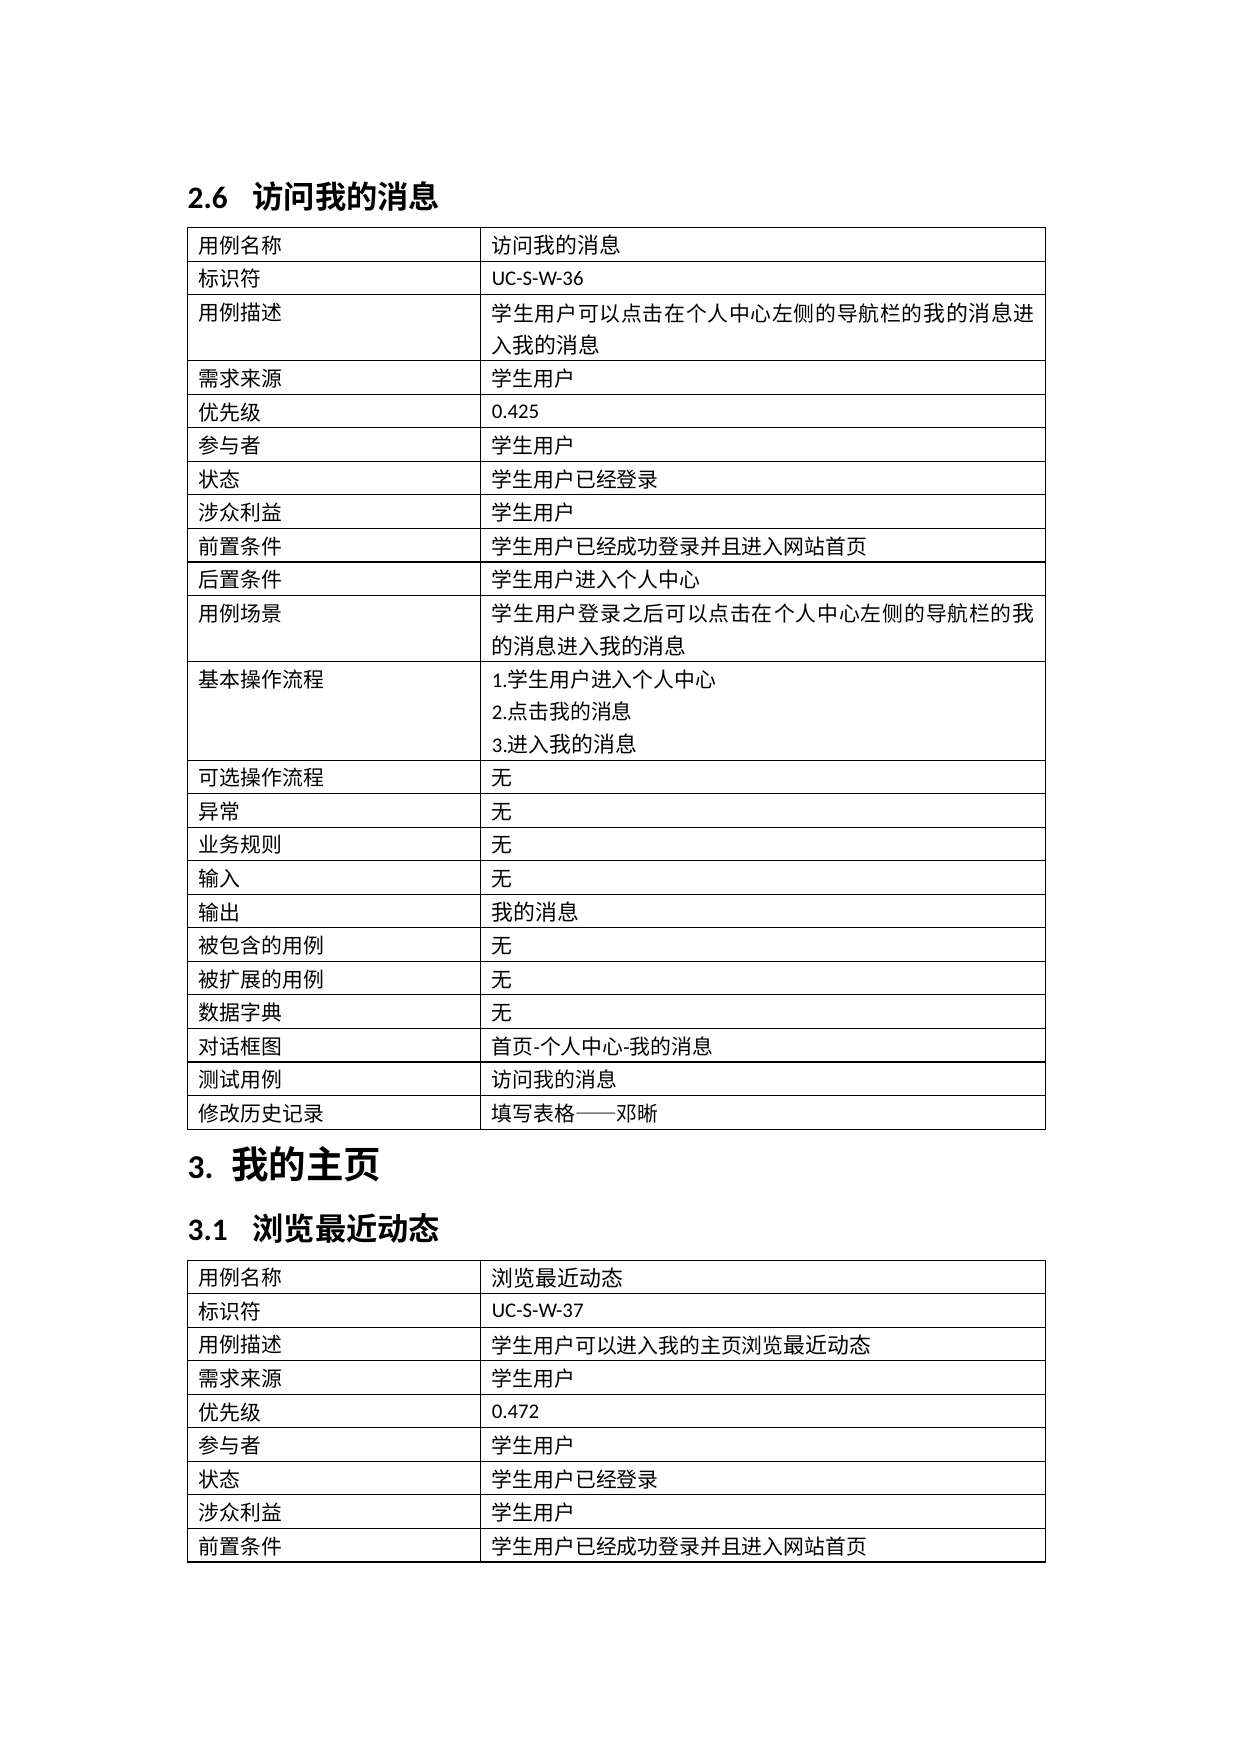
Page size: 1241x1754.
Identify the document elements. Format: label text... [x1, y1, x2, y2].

table_cell 可选操作流程 [188, 761, 480, 793]
table_cell 学生用户已经成功登录并且进入网站首页 [481, 529, 1045, 561]
table_cell 无 [481, 794, 1045, 827]
table_cell 后置条件 [188, 563, 480, 595]
table_cell UC-S-W-37 [481, 1294, 1045, 1327]
table_cell 参与者 [188, 428, 480, 461]
text 浏览最近动态 [187, 1194, 1053, 1259]
text 访问我的消息 [187, 162, 1053, 227]
table_cell 前置条件 [188, 1529, 480, 1561]
table_cell 学生用户已经成功登录并且进入网站首页 [481, 1529, 1045, 1561]
table_cell 学生用户可以进入我的主页浏览最近动态 [481, 1328, 1045, 1360]
table_cell 用例描述 [188, 1328, 480, 1360]
table_header 访问我的消息 [481, 228, 1045, 261]
table_cell 基本操作流程 [188, 662, 480, 759]
table_cell 学生用户 [481, 495, 1045, 528]
table_cell 无 [481, 861, 1045, 894]
table_cell 无 [481, 995, 1045, 1028]
table_header 用例名称 [188, 1261, 480, 1293]
table_cell 输入 [188, 861, 480, 894]
table_cell 无 [481, 928, 1045, 961]
table_cell 访问我的消息 [481, 1063, 1045, 1095]
table_cell 无 [481, 761, 1045, 793]
table_cell 状态 [188, 462, 480, 494]
table_cell 涉众利益 [188, 1495, 480, 1528]
table_cell 学生用户 [481, 428, 1045, 461]
table_cell 优先级 [188, 1395, 480, 1427]
table_cell 被包含的用例 [188, 928, 480, 961]
table_cell 用例描述 [188, 295, 480, 360]
table_cell 学生用户 [481, 361, 1045, 394]
table_cell 异常 [188, 794, 480, 827]
table_cell 涉众利益 [188, 495, 480, 528]
table_cell 参与者 [188, 1428, 480, 1461]
table_cell 修改历史记录 [188, 1096, 480, 1128]
table_cell 学生用户已经登录 [481, 462, 1045, 494]
table_cell 填写表格——邓晰 [481, 1096, 1045, 1128]
table_cell 测试用例 [188, 1063, 480, 1095]
table_cell 0.425 [481, 395, 1045, 427]
table_header 用例名称 [188, 228, 480, 261]
table_cell 无 [481, 962, 1045, 994]
table_cell 对话框图 [188, 1029, 480, 1061]
table_cell UC-S-W-36 [481, 262, 1045, 294]
table_cell 前置条件 [188, 529, 480, 561]
table_cell 学生用户已经登录 [481, 1462, 1045, 1494]
table_cell 学生用户 [481, 1428, 1045, 1461]
table_cell 被扩展的用例 [188, 962, 480, 994]
table_cell 业务规则 [188, 828, 480, 860]
table_cell 学生用户可以点击在个人中心左侧的导航栏的我的消息进入我的消息 [481, 295, 1045, 360]
table_cell 用例场景 [188, 596, 480, 661]
table_header 浏览最近动态 [481, 1261, 1045, 1293]
table_cell 无 [481, 828, 1045, 860]
table_cell 学生用户进入个人中心 [481, 563, 1045, 595]
table_cell 数据字典 [188, 995, 480, 1028]
table_cell 标识符 [188, 1294, 480, 1327]
table_cell 我的消息 [481, 895, 1045, 927]
table_cell 学生用户 [481, 1361, 1045, 1394]
table_cell 标识符 [188, 262, 480, 294]
table_cell 输出 [188, 895, 480, 927]
table_cell 0.472 [481, 1395, 1045, 1427]
table_cell 需求来源 [188, 361, 480, 394]
table_cell 状态 [188, 1462, 480, 1494]
table_cell 1.学生用户进入个人中心 2.点击我的消息 3.进入我的消息 [481, 662, 1045, 759]
table_cell 需求来源 [188, 1361, 480, 1394]
table_cell 学生用户登录之后可以点击在个人中心左侧的导航栏的我的消息进入我的消息 [481, 596, 1045, 661]
table_cell 首页-个人中心-我的消息 [481, 1029, 1045, 1061]
table_cell 优先级 [188, 395, 480, 427]
text 我的主页 [187, 1129, 1053, 1194]
table_cell 学生用户 [481, 1495, 1045, 1528]
